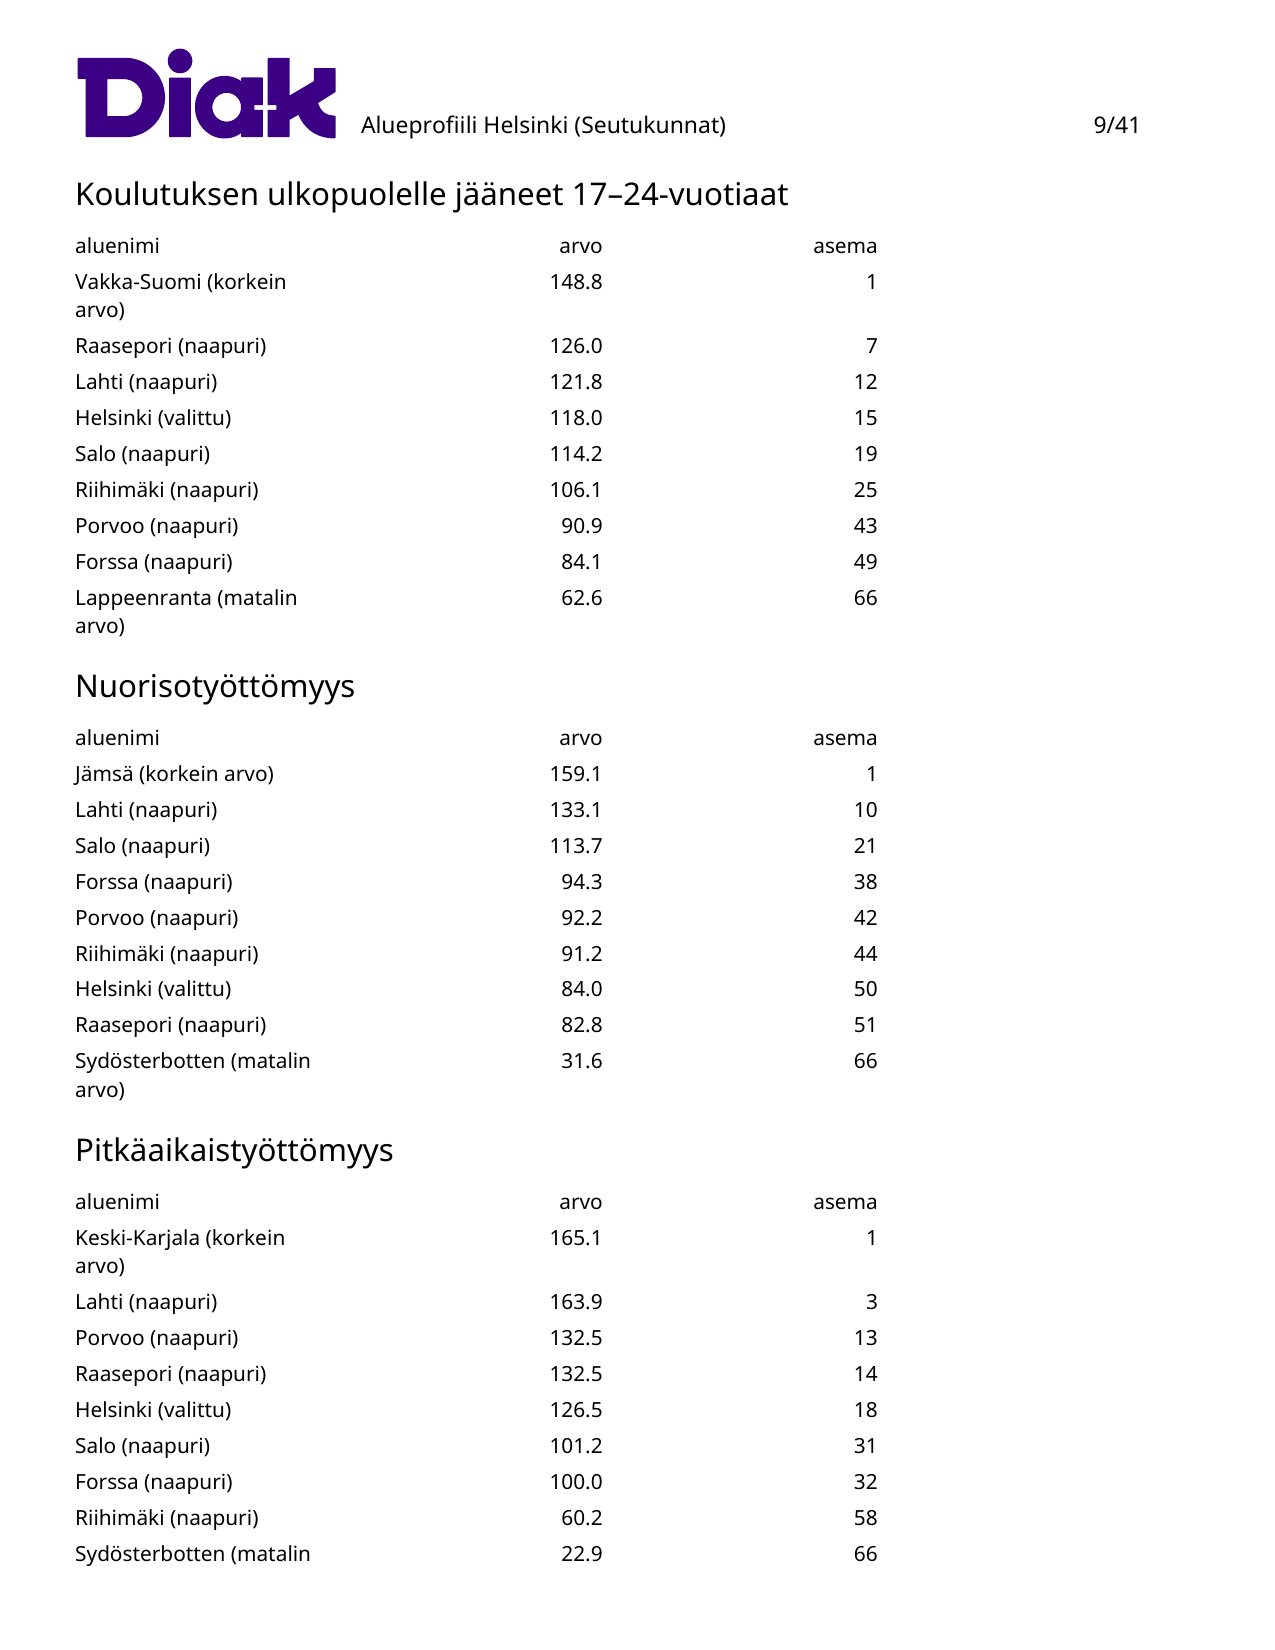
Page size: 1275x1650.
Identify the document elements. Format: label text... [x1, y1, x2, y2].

table_cell Lahti (naapuri) [64, 1283, 339, 1319]
table_cell 132.5 [339, 1319, 614, 1355]
table_cell 31.6 [339, 1043, 614, 1107]
table_cell 14 [614, 1355, 889, 1391]
table_header asema [614, 227, 889, 263]
table_cell Forssa (naapuri) [64, 1463, 339, 1499]
table_cell Keski-Karjala (korkein arvo) [64, 1219, 339, 1283]
table_cell 50 [614, 971, 889, 1007]
table_cell Salo (naapuri) [64, 435, 339, 471]
table_cell 18 [614, 1391, 889, 1427]
table_cell 165.1 [339, 1219, 614, 1283]
table_cell 19 [614, 435, 889, 471]
table_cell Salo (naapuri) [64, 1427, 339, 1463]
table_header aluenimi [64, 1183, 339, 1219]
table_cell Salo (naapuri) [64, 827, 339, 863]
table_cell Porvoo (naapuri) [64, 899, 339, 935]
table_cell 126.5 [339, 1391, 614, 1427]
table_cell Porvoo (naapuri) [64, 507, 339, 543]
table_cell Raasepori (naapuri) [64, 1007, 339, 1043]
table_cell Vakka-Suomi (korkein arvo) [64, 263, 339, 327]
table_cell 66 [614, 1535, 889, 1571]
table_cell 22.9 [339, 1535, 614, 1571]
table_cell 92.2 [339, 899, 614, 935]
table_header aluenimi [64, 719, 339, 755]
table_cell 84.1 [339, 543, 614, 579]
table_cell Sydösterbotten (matalin arvo) [64, 1535, 339, 1571]
table_cell 51 [614, 1007, 889, 1043]
table_cell 1 [614, 1219, 889, 1283]
table_cell 1 [614, 755, 889, 791]
table_cell Lahti (naapuri) [64, 791, 339, 827]
table_cell 132.5 [339, 1355, 614, 1391]
table_header arvo [339, 227, 614, 263]
table_cell 84.0 [339, 971, 614, 1007]
subtitle Pitkäaikaistyöttömyys [75, 1128, 1200, 1171]
table_cell Riihimäki (naapuri) [64, 935, 339, 971]
table_cell 1 [614, 263, 889, 327]
table_cell 62.6 [339, 579, 614, 643]
table_cell 133.1 [339, 791, 614, 827]
table_cell 114.2 [339, 435, 614, 471]
table_cell 82.8 [339, 1007, 614, 1043]
table_cell Lappeenranta (matalin arvo) [64, 579, 339, 643]
table_header asema [614, 719, 889, 755]
table_cell Porvoo (naapuri) [64, 1319, 339, 1355]
table_cell Jämsä (korkein arvo) [64, 755, 339, 791]
table_cell 100.0 [339, 1463, 614, 1499]
table_cell 42 [614, 899, 889, 935]
table_cell 118.0 [339, 399, 614, 435]
table_cell 15 [614, 399, 889, 435]
table_header arvo [339, 1183, 614, 1219]
table_cell 58 [614, 1499, 889, 1535]
table_cell 38 [614, 863, 889, 899]
table_cell 12 [614, 363, 889, 399]
table_cell 159.1 [339, 755, 614, 791]
table_cell 49 [614, 543, 889, 579]
subtitle Nuorisotyöttömyys [75, 664, 1200, 707]
table_cell 121.8 [339, 363, 614, 399]
table_cell Riihimäki (naapuri) [64, 471, 339, 507]
table_cell 113.7 [339, 827, 614, 863]
table_cell 32 [614, 1463, 889, 1499]
table_cell 126.0 [339, 328, 614, 363]
table_cell 66 [614, 1043, 889, 1107]
table_cell 7 [614, 328, 889, 363]
table_cell Sydösterbotten (matalin arvo) [64, 1043, 339, 1107]
table_cell 13 [614, 1319, 889, 1355]
table_cell 10 [614, 791, 889, 827]
table_cell 91.2 [339, 935, 614, 971]
table_cell Helsinki (valittu) [64, 971, 339, 1007]
table_cell Forssa (naapuri) [64, 543, 339, 579]
table_cell 3 [614, 1283, 889, 1319]
table_cell 90.9 [339, 507, 614, 543]
table_cell 43 [614, 507, 889, 543]
subtitle Koulutuksen ulkopuolelle jääneet 17–24-vuotiaat [75, 172, 1200, 214]
table_header asema [614, 1183, 889, 1219]
table_header aluenimi [64, 227, 339, 263]
table_cell Raasepori (naapuri) [64, 328, 339, 363]
table_cell 66 [614, 579, 889, 643]
table_cell Helsinki (valittu) [64, 1391, 339, 1427]
table_cell 101.2 [339, 1427, 614, 1463]
table_cell Helsinki (valittu) [64, 399, 339, 435]
table_cell Riihimäki (naapuri) [64, 1499, 339, 1535]
table_cell 31 [614, 1427, 889, 1463]
table_cell Forssa (naapuri) [64, 863, 339, 899]
table_cell 60.2 [339, 1499, 614, 1535]
table_cell 21 [614, 827, 889, 863]
table_cell 25 [614, 471, 889, 507]
table_cell 148.8 [339, 263, 614, 327]
table_cell Raasepori (naapuri) [64, 1355, 339, 1391]
table_cell 163.9 [339, 1283, 614, 1319]
table_header arvo [339, 719, 614, 755]
table_cell Lahti (naapuri) [64, 363, 339, 399]
table_cell 106.1 [339, 471, 614, 507]
table_cell 44 [614, 935, 889, 971]
table_cell 94.3 [339, 863, 614, 899]
